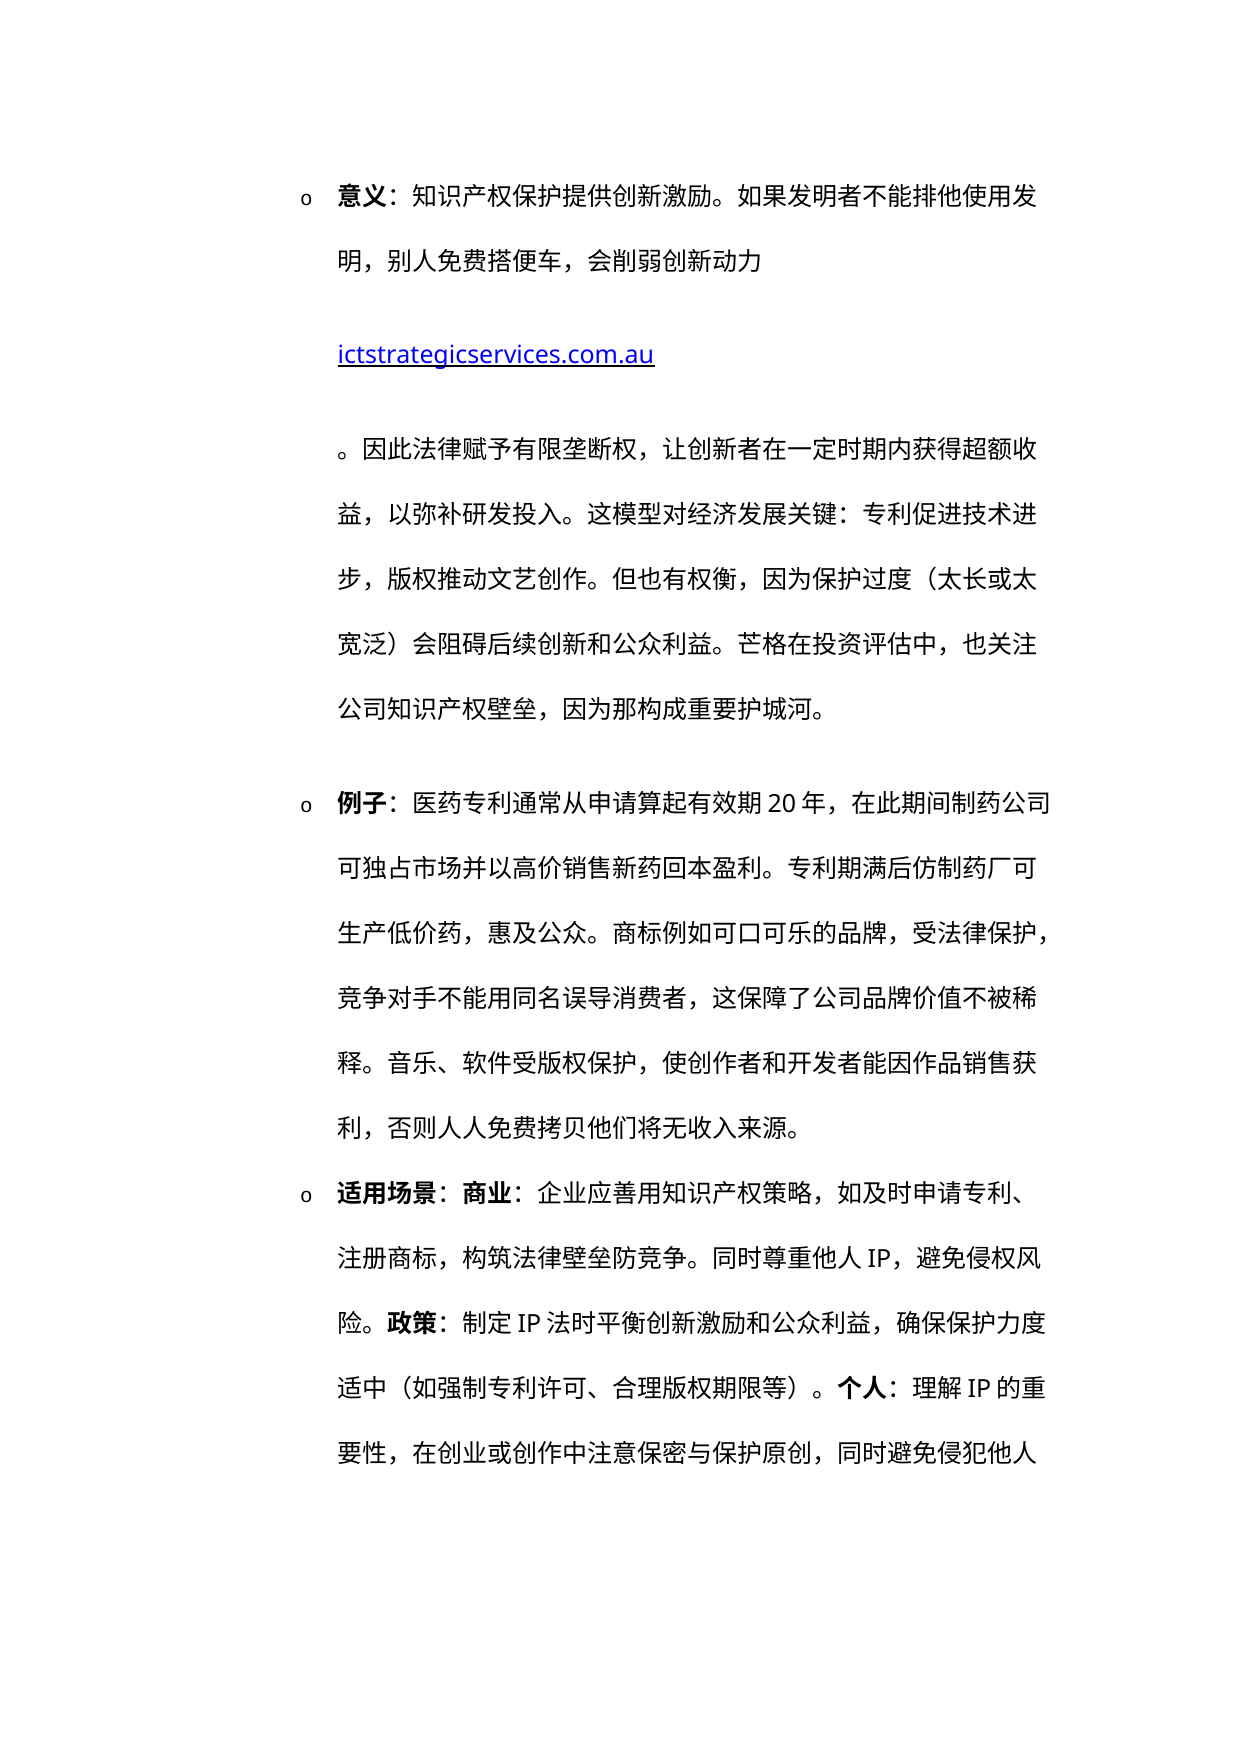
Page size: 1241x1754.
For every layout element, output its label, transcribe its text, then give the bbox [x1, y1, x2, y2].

text 。因此法律赋予有限垄断权，让创新者在一定时期内获得超额收益，以弥补研发投入。这模型对经济发展关键：专利促进技术进步，版权推动文艺创作。但也有权衡，因为保护过度（太长或太宽泛）会阻碍后续创新和公众利益。芒格在投资评估中，也关注公司知识产权壁垒，因为那构成重要护城河。 [337, 415, 1053, 740]
text ictstrategicservices.com.au [337, 321, 1053, 386]
list 例子：医药专利通常从申请算起有效期20年，在此期间制药公司可独占市场并以高价销售新药回本盈利。专利期满后仿制药厂可生产低价药，惠及公众。商标例如可口可乐的品牌，受法律保护，竞争对手不能用同名误导消费者，这保障了公司品牌价值不被稀释。音乐、软件受版权保护，使创作者和开发者能因作品销售获利，否则人人免费拷贝他们将无收入来源。 [300, 769, 1053, 1159]
list 意义：知识产权保护提供创新激励。如果发明者不能排他使用发明，别人免费搭便车，会削弱创新动力​ [300, 162, 1053, 292]
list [300, 1159, 1053, 1484]
